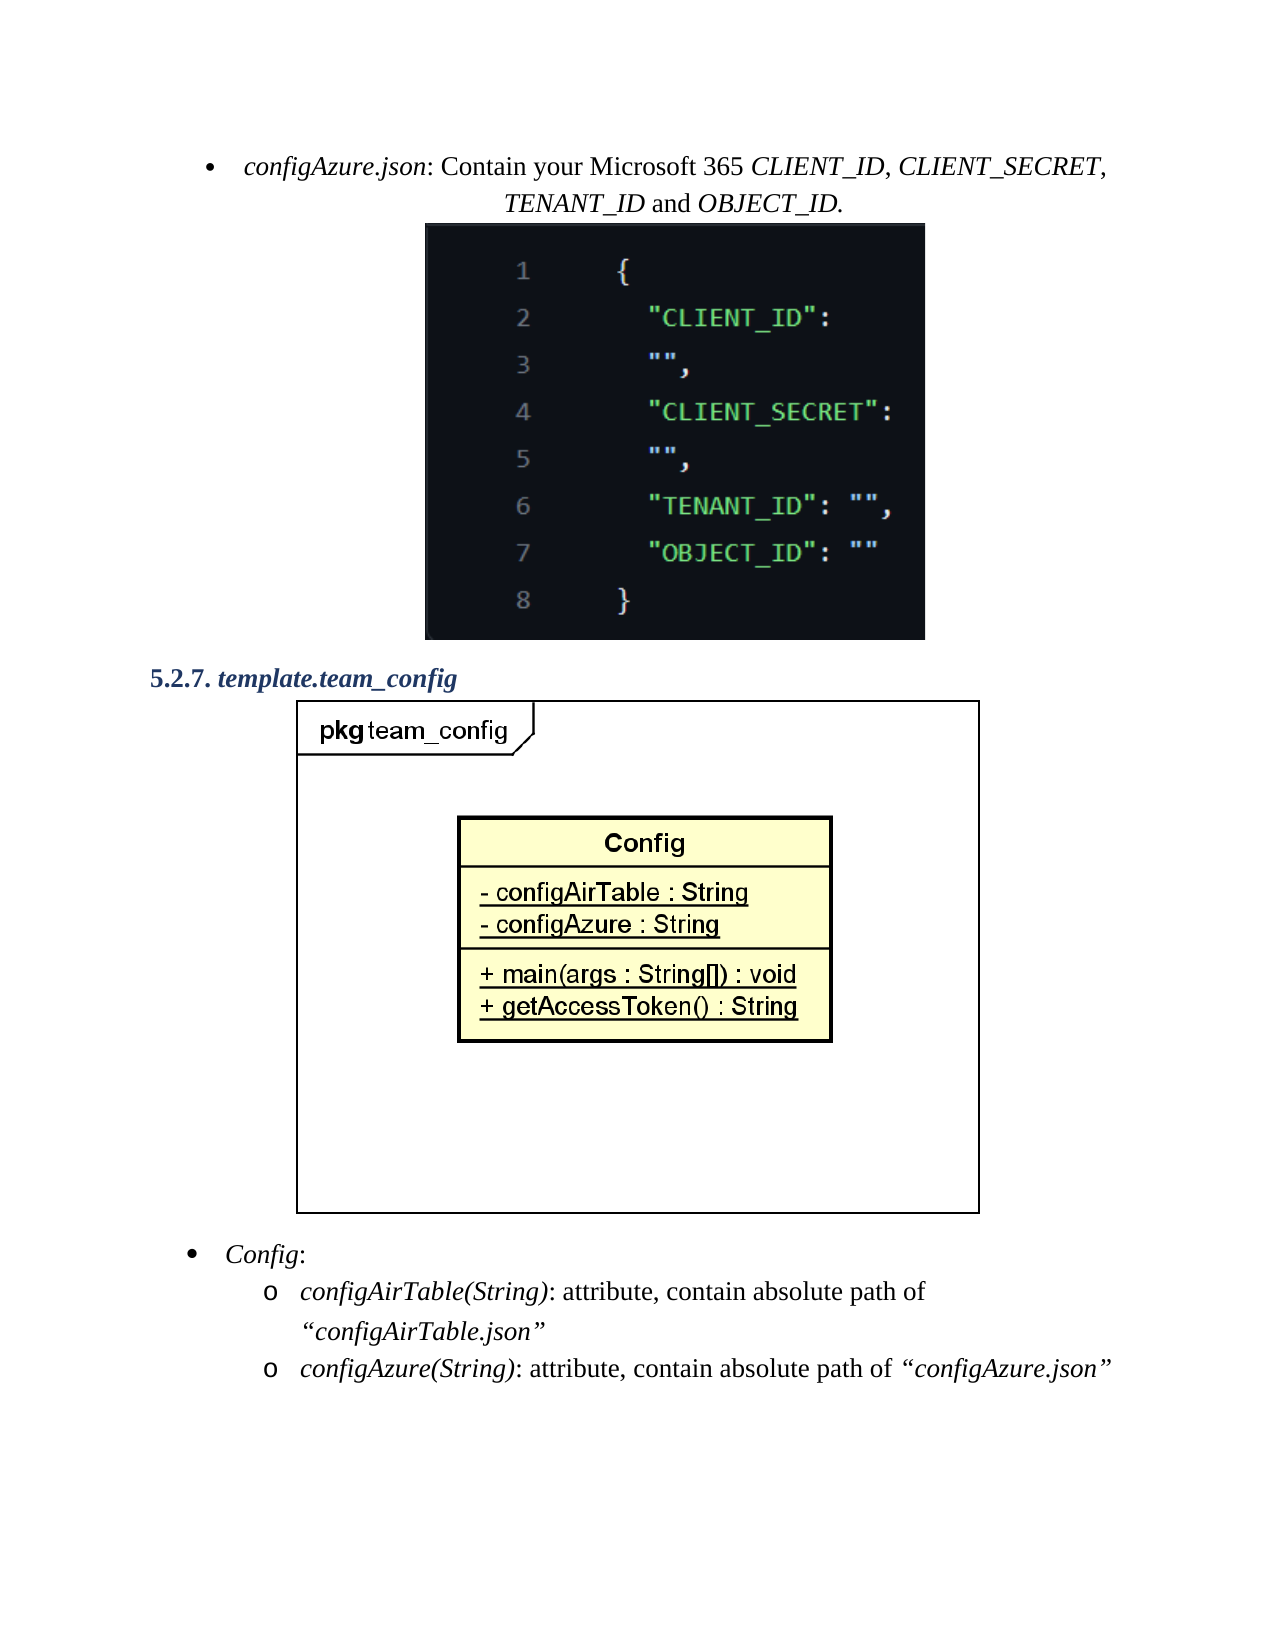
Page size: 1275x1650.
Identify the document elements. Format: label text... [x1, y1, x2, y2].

picture [425, 223, 926, 640]
picture [292, 695, 983, 1216]
list configAirTable(String): attribute, contain absolute path of “configAirTable.json” [262, 1275, 1125, 1346]
subtitle 5.2.7. template.team_config [150, 662, 1125, 693]
list configAzure(String): attribute, contain absolute path of “configAzure.json” [262, 1352, 1125, 1386]
list Config: [187, 1238, 1125, 1269]
